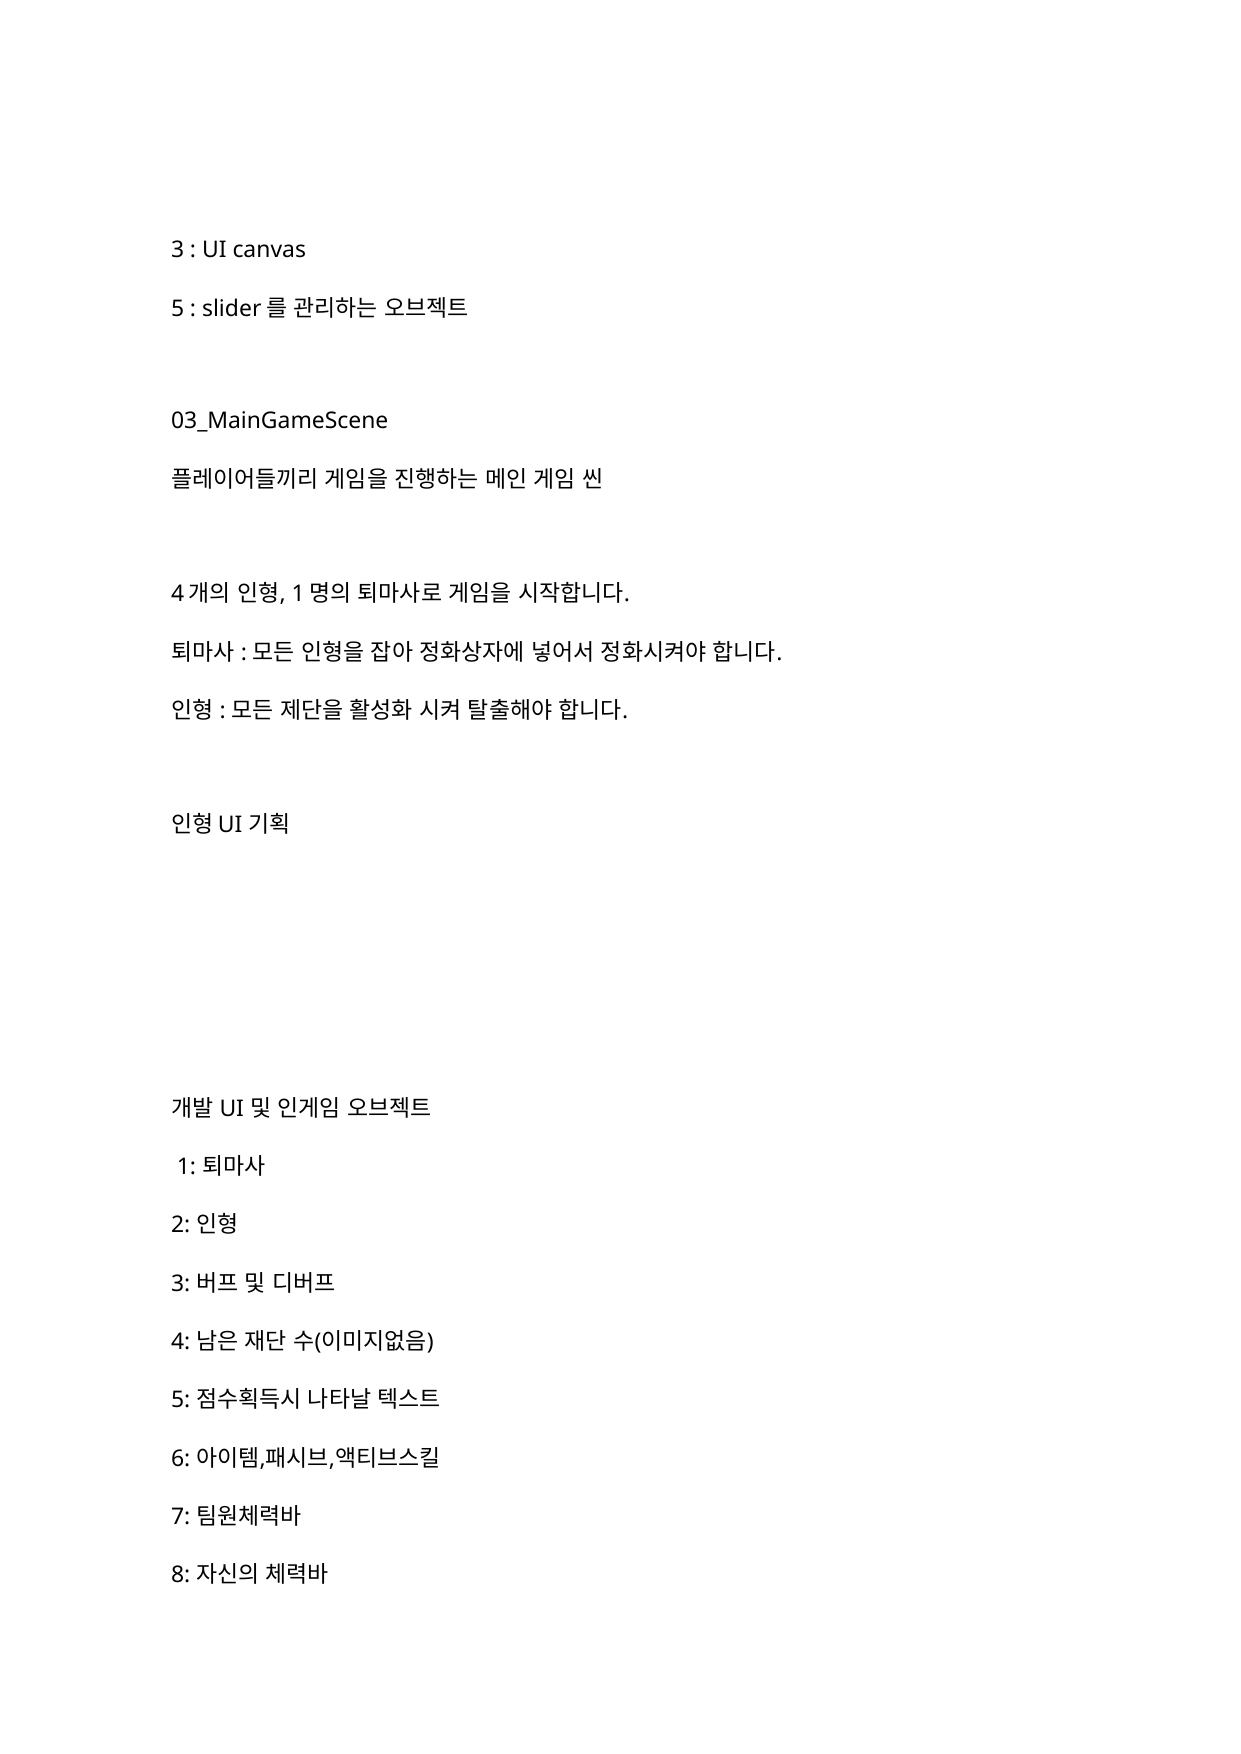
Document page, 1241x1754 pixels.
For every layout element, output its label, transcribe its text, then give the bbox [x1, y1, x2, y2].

text 인형 : 모든 제단을 활성화 시켜 탈출해야 합니다. [150, 692, 1090, 725]
text 7: 팀원체력바 [150, 1498, 1090, 1531]
text 플레이어들끼리 게임을 진행하는 메인 게임 씬 [150, 461, 1090, 494]
text 개발 UI 및 인게임 오브젝트 [150, 1089, 1090, 1123]
text 4: 남은 재단 수(이미지없음) [150, 1323, 1090, 1356]
text 5: 점수획득시 나타날 텍스트 [150, 1381, 1090, 1414]
text 2: 인형 [150, 1206, 1090, 1239]
text 4개의 인형, 1명의 퇴마사로 게임을 시작합니다. [150, 575, 1090, 608]
text 인형UI 기획 [150, 806, 1090, 839]
text 3: 버프 및 디버프 [150, 1264, 1090, 1298]
text 03_MainGameScene [150, 404, 1090, 436]
text 3 : UI canvas [150, 233, 1090, 265]
text 8: 자신의 체력바 [150, 1556, 1090, 1589]
text 5 : slider를 관리하는 오브젝트 [150, 290, 1090, 323]
text 1: 퇴마사 [150, 1148, 1090, 1181]
text 6: 아이템,패시브,액티브스킬 [150, 1439, 1090, 1473]
text 퇴마사 : 모든 인형을 잡아 정화상자에 넣어서 정화시켜야 합니다. [150, 633, 1090, 667]
